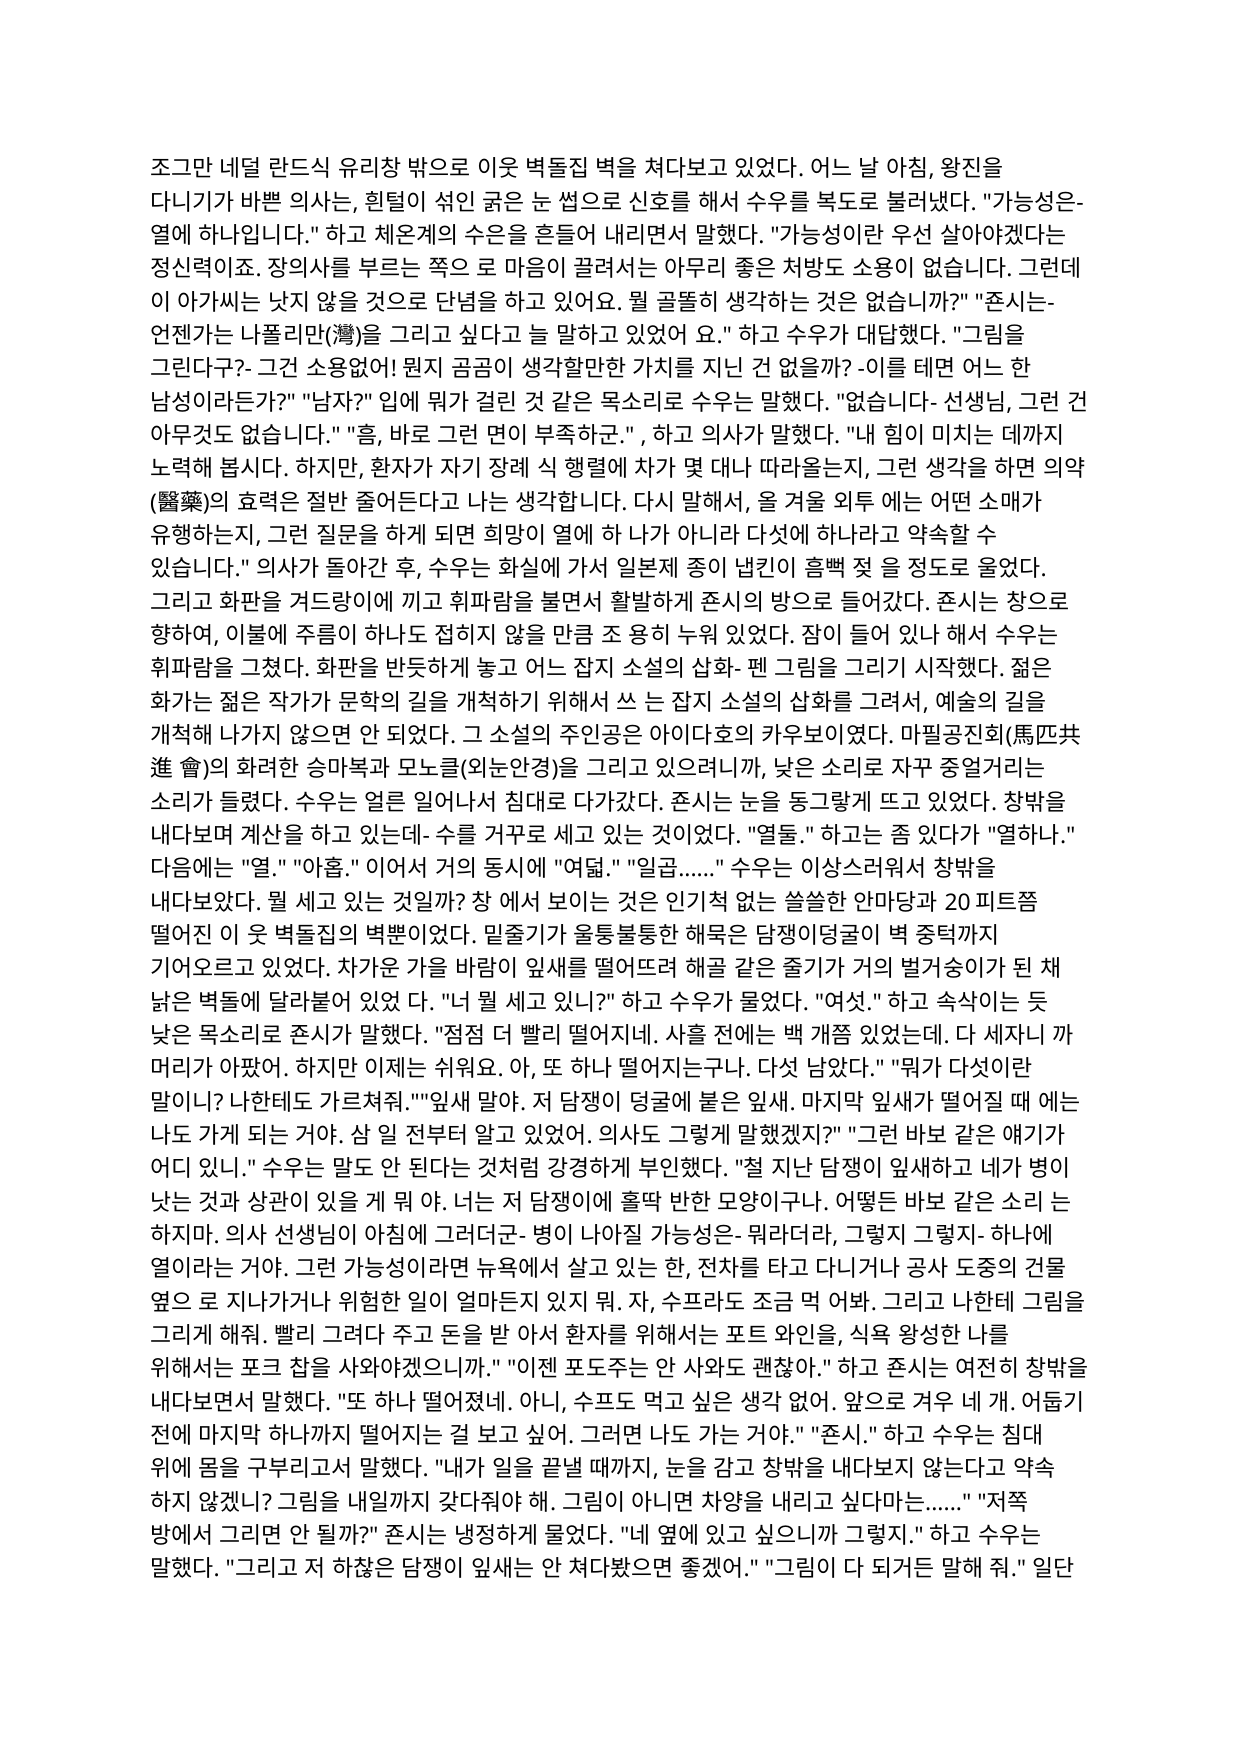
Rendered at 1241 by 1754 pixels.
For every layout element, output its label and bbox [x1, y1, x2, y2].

text [150, 150, 1090, 1583]
